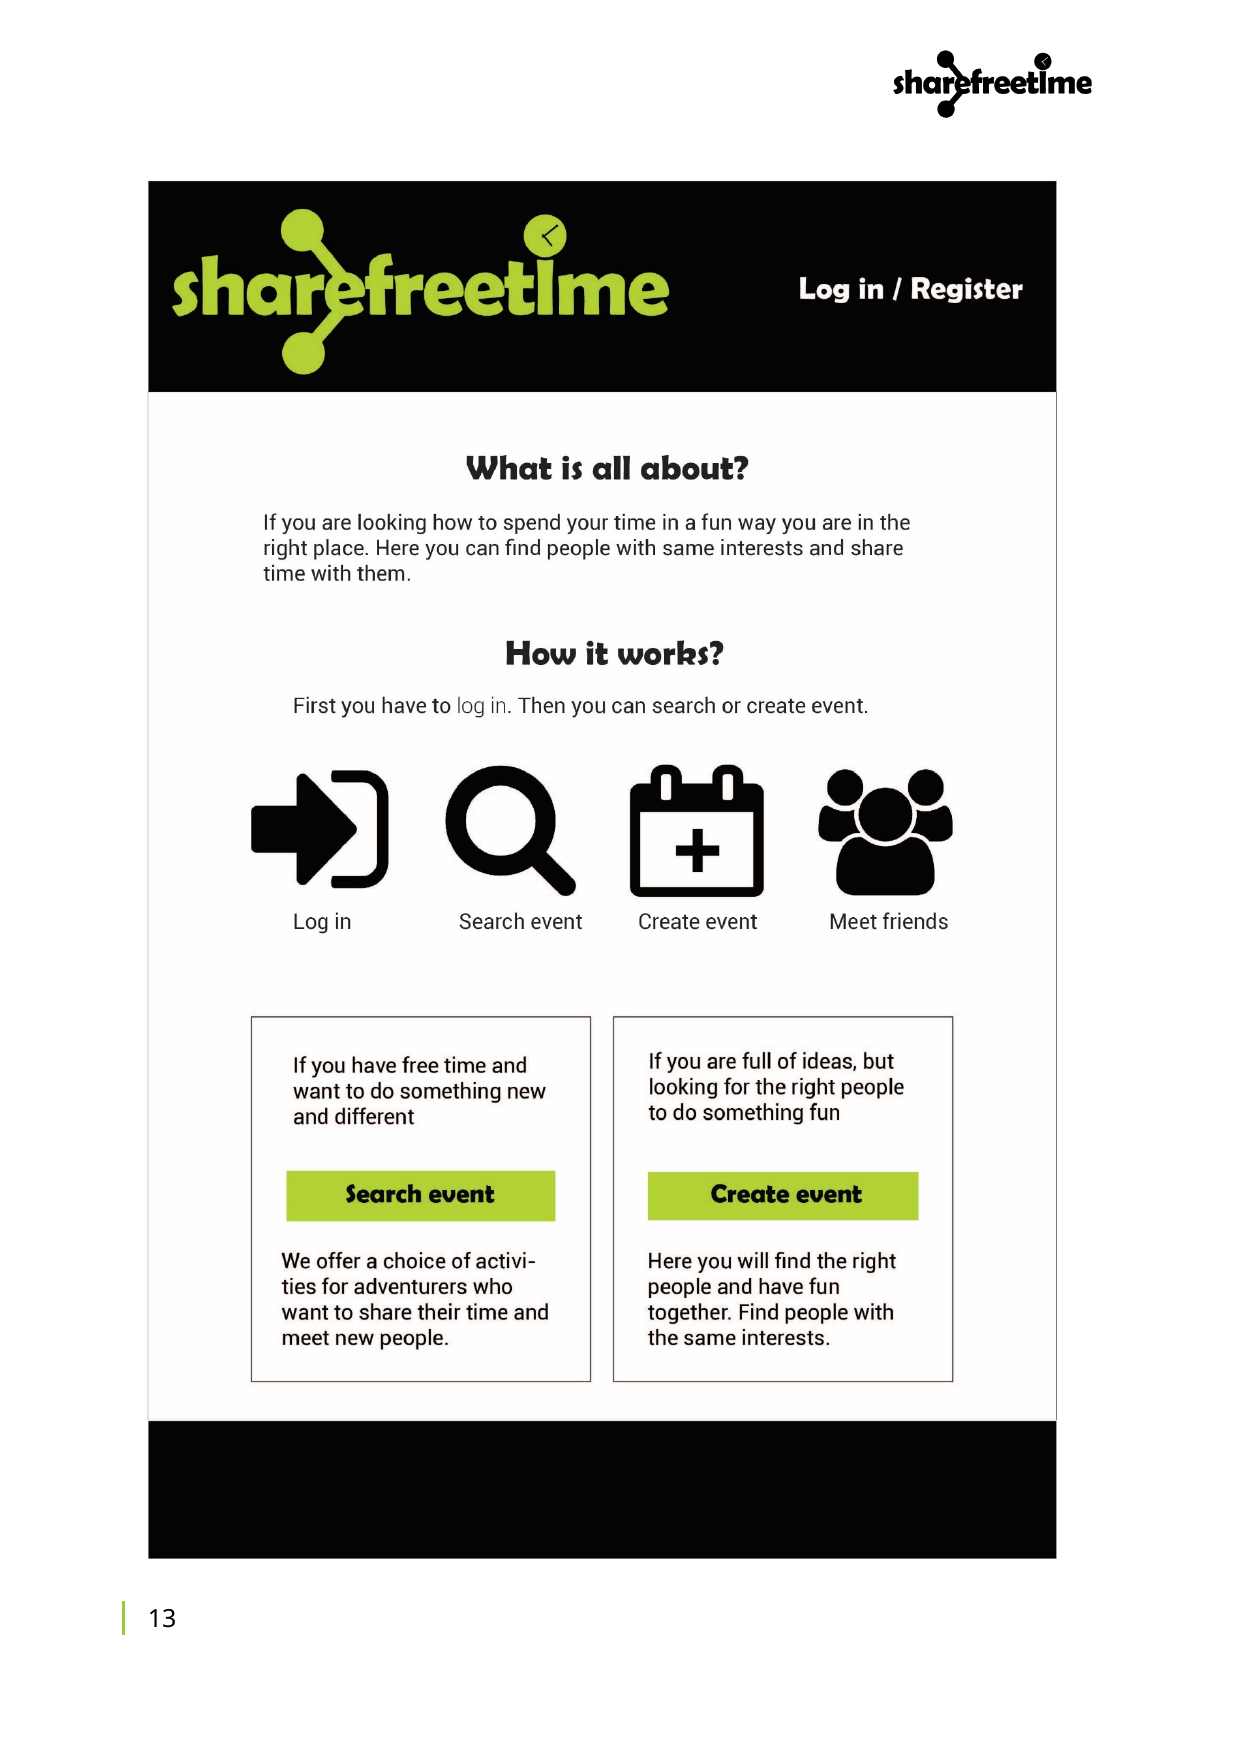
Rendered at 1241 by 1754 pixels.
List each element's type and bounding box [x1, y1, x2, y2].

picture [147, 180, 1057, 1559]
picture [871, 50, 1092, 127]
